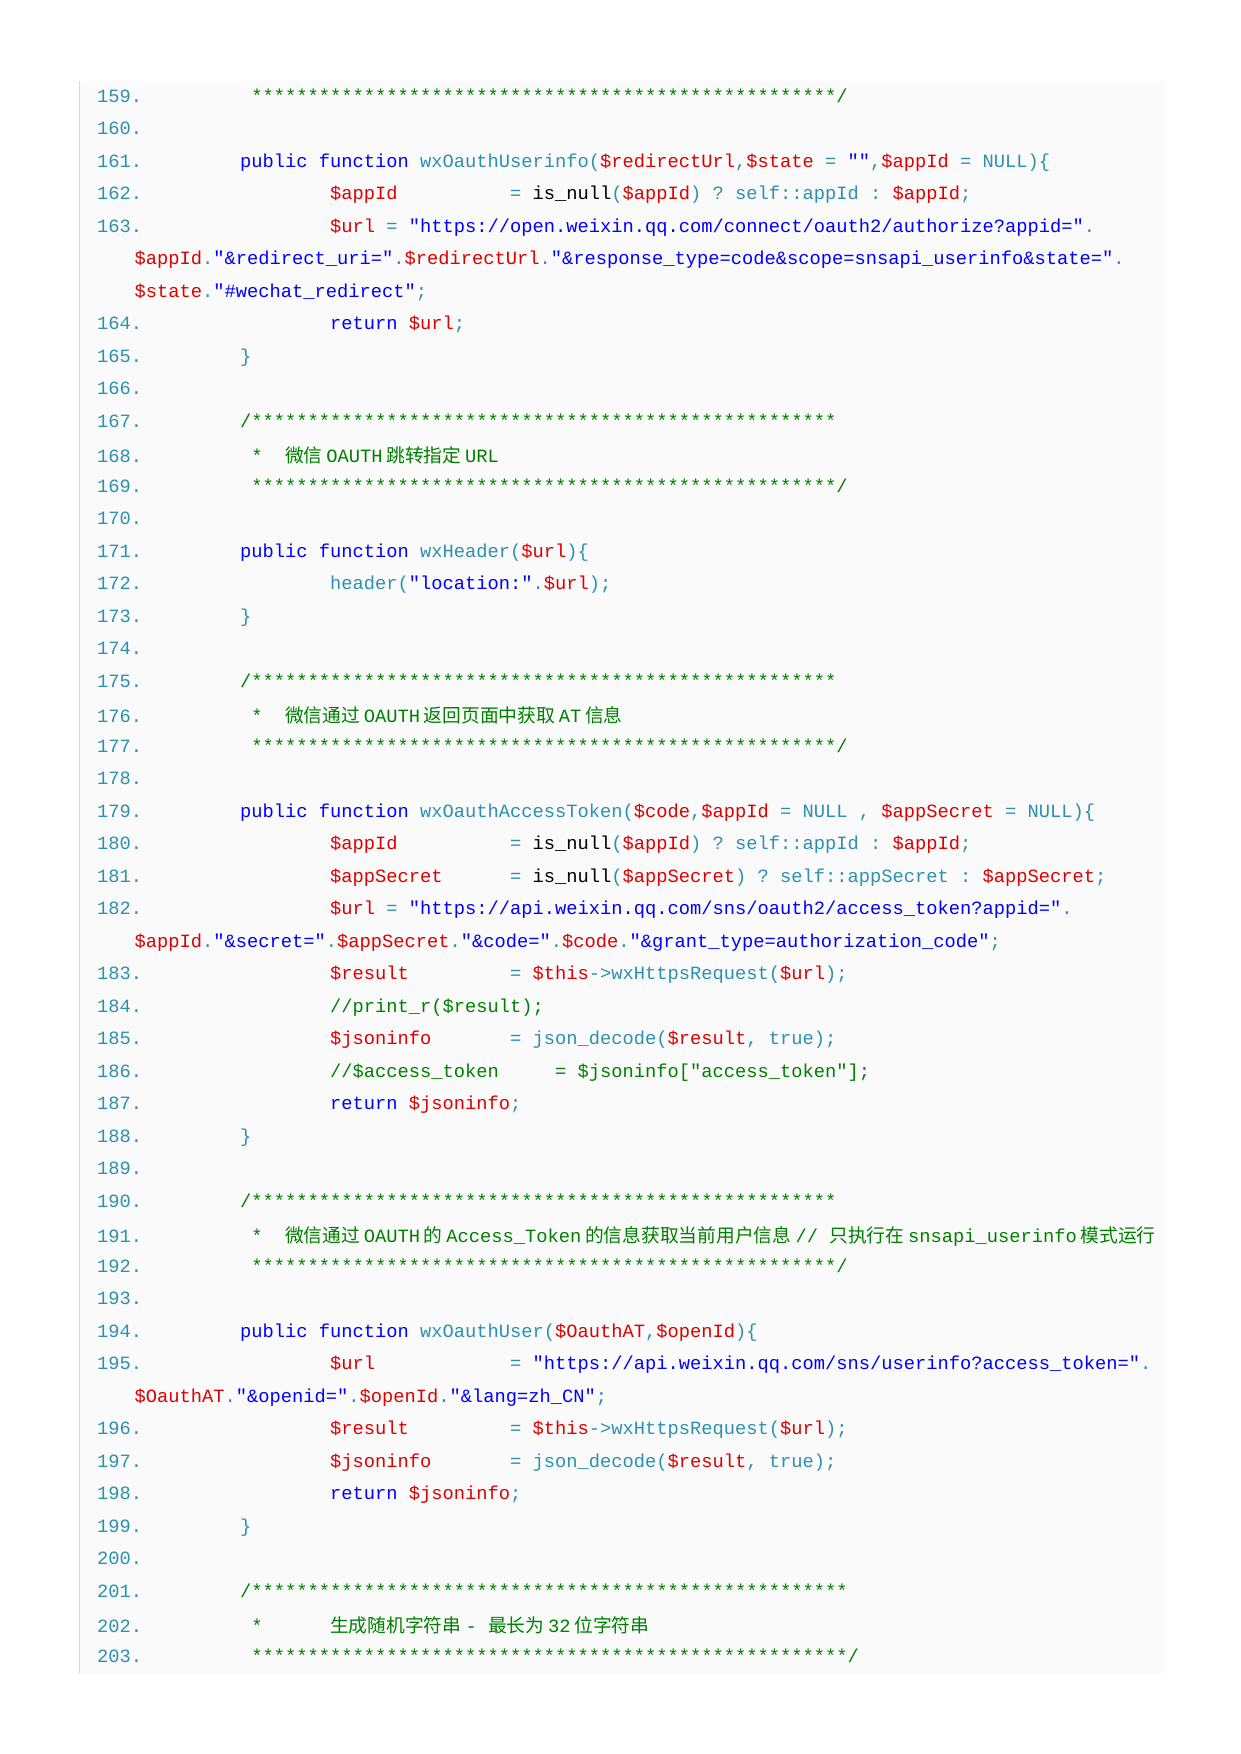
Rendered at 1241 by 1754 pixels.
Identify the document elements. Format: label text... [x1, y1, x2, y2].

list *****************************************************/ [80, 1641, 1165, 1673]
list ****************************************************/ [80, 81, 1165, 113]
list public function wxOauthUser($OauthAT,$openId){ [80, 1316, 1165, 1348]
list $appId = is_null($appId) ? self::appId : $appId; [80, 178, 1165, 211]
list * 微信通过OAUTH的Access_Token的信息获取当前用户信息 // 只执行在snsapi_userinfo模式运行 [80, 1218, 1165, 1251]
list $result = $this->wxHttpsRequest($url); [80, 958, 1165, 991]
list ****************************************************/ [80, 731, 1165, 763]
list * 微信OAUTH跳转指定URL [80, 438, 1165, 471]
list $url = "https://open.weixin.qq.com/connect/oauth2/authorize?appid=".$appId."&redirect_uri=".$redirectUrl."&response_type=code&scope=snsapi_userinfo&state=".$state."#wechat_redirect"; [80, 211, 1165, 308]
list public function wxHeader($url){ [80, 536, 1165, 568]
list $result = $this->wxHttpsRequest($url); [80, 1413, 1165, 1446]
list /**************************************************** [80, 1186, 1165, 1218]
list $jsoninfo = json_decode($result, true); [80, 1023, 1165, 1056]
list return $url; [80, 308, 1165, 341]
list $url = "https://api.weixin.qq.com/sns/userinfo?access_token=".$OauthAT."&openid=".$openId."&lang=zh_CN"; [80, 1348, 1165, 1413]
list $url = "https://api.weixin.qq.com/sns/oauth2/access_token?appid=".$appId."&secret=".$appSecret."&code=".$code."&grant_type=authorization_code"; [80, 893, 1165, 958]
list * 微信通过OAUTH返回页面中获取AT信息 [80, 698, 1165, 731]
list * 生成随机字符串 - 最长为32位字符串 [80, 1608, 1165, 1641]
list header("location:".$url); [80, 568, 1165, 601]
list /***************************************************** [80, 1576, 1165, 1608]
list public function wxOauthUserinfo($redirectUrl,$state = "",$appId = NULL){ [80, 146, 1165, 178]
list /**************************************************** [80, 666, 1165, 698]
list /**************************************************** [80, 406, 1165, 438]
list $jsoninfo = json_decode($result, true); [80, 1446, 1165, 1478]
list $appSecret = is_null($appSecret) ? self::appSecret : $appSecret; [80, 861, 1165, 893]
list } [80, 341, 1165, 373]
list ****************************************************/ [80, 1251, 1165, 1283]
list ****************************************************/ [80, 471, 1165, 503]
list } [80, 601, 1165, 633]
list //$access_token = $jsoninfo["access_token"]; [80, 1056, 1165, 1088]
list } [80, 1511, 1165, 1543]
list return $jsoninfo; [80, 1088, 1165, 1121]
list //print_r($result); [80, 991, 1165, 1023]
list $appId = is_null($appId) ? self::appId : $appId; [80, 828, 1165, 861]
list public function wxOauthAccessToken($code,$appId = NULL , $appSecret = NULL){ [80, 796, 1165, 828]
list return $jsoninfo; [80, 1478, 1165, 1511]
list } [80, 1121, 1165, 1153]
